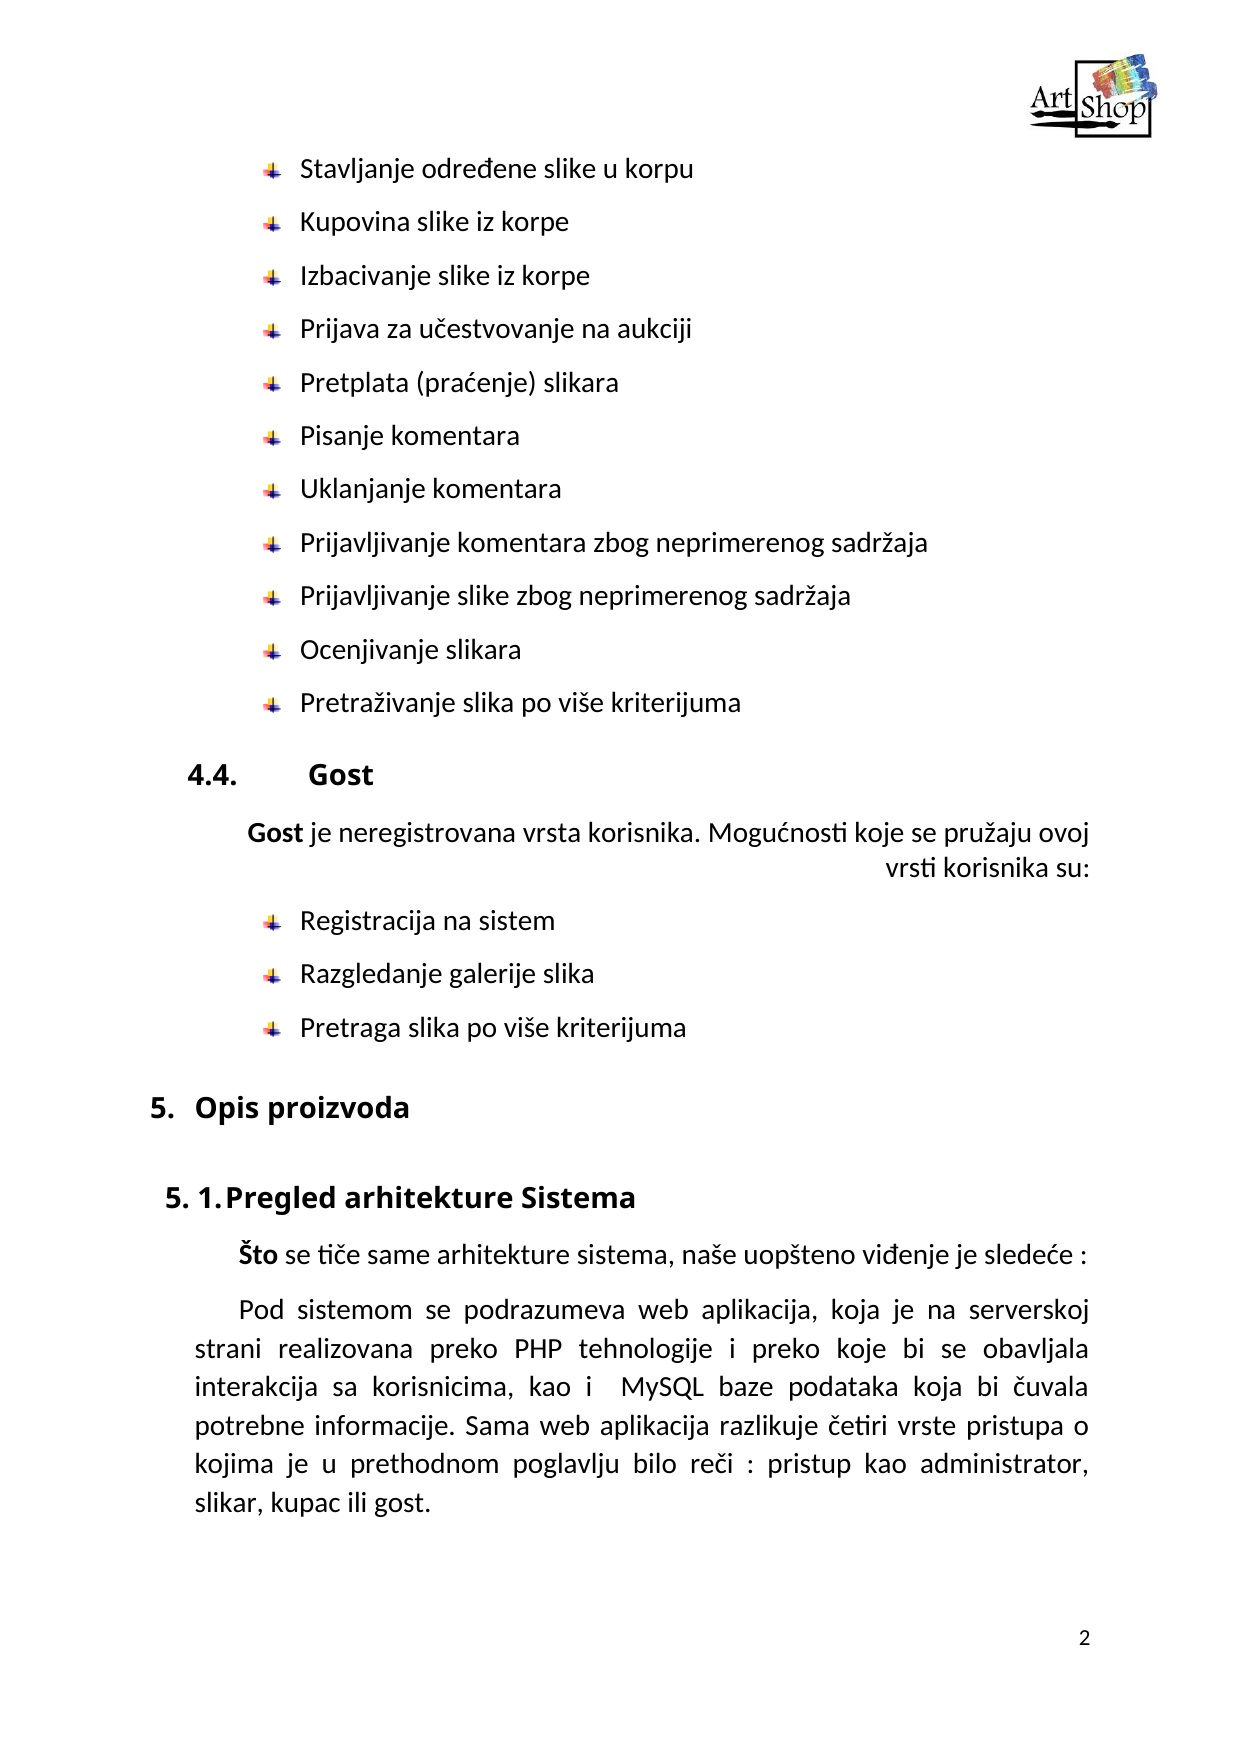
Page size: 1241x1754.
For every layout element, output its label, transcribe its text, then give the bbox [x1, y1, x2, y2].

list Pretraživanje slika po više kriterijuma [262, 684, 1090, 720]
subtitle Gost [187, 754, 1090, 794]
list Prijava za učestvovanje na aukciji [262, 310, 1090, 346]
list Kupovina slike iz korpe [262, 203, 1090, 239]
subtitle Pregled arhitekture Sistema [165, 1177, 1090, 1217]
picture [263, 429, 281, 446]
picture [263, 1020, 281, 1037]
picture [263, 967, 281, 984]
list Stavljanje određene slike u korpu [262, 150, 1090, 186]
list Izbacivanje slike iz korpe [262, 257, 1090, 292]
picture [263, 696, 281, 713]
picture [263, 215, 281, 232]
picture [263, 535, 281, 553]
list Razgledanje galerije slika [262, 955, 1090, 991]
picture [263, 482, 281, 499]
picture [263, 322, 281, 339]
picture [263, 642, 281, 660]
list Ocenjivanje slikara [262, 631, 1090, 667]
list Registracija na sistem [262, 902, 1090, 937]
picture [263, 375, 281, 392]
picture [263, 913, 281, 931]
list Pretraga slika po više kriterijuma [262, 1009, 1090, 1044]
list Prijavljivanje slike zbog neprimerenog sadržaja [262, 577, 1090, 613]
picture [263, 589, 281, 606]
list Prijavljivanje komentara zbog neprimerenog sadržaja [262, 524, 1090, 560]
list Pisanje komentara [262, 417, 1090, 453]
text Što se tiče same arhitekture sistema, naše uopšteno viđenje je sledeće : [194, 1236, 1090, 1272]
picture [263, 161, 281, 179]
text Pod sistemom se podrazumeva web aplikacija, koja je na serverskoj strani realizovana preko PHP tehnologije i preko koje bi se obavljala interakcija sa korisnicima, kao i MySQL baze podataka koja bi čuvala potrebne informacije. Sama web aplikacija razlikuje četiri vrste pristupa o kojima je u prethodnom poglavlju bilo reči : pristup kao administrator, slikar, kupac ili gost. [194, 1291, 1090, 1519]
list Uklanjanje komentara [262, 471, 1090, 506]
text Gost je neregistrovana vrsta korisnika. Mogućnosti koje se pružaju ovoj vrsti korisnika su: [225, 814, 1090, 885]
list Pretplata (praćenje) slikara [262, 364, 1090, 399]
subtitle Opis proizvoda [150, 1087, 1090, 1127]
picture [263, 268, 281, 286]
